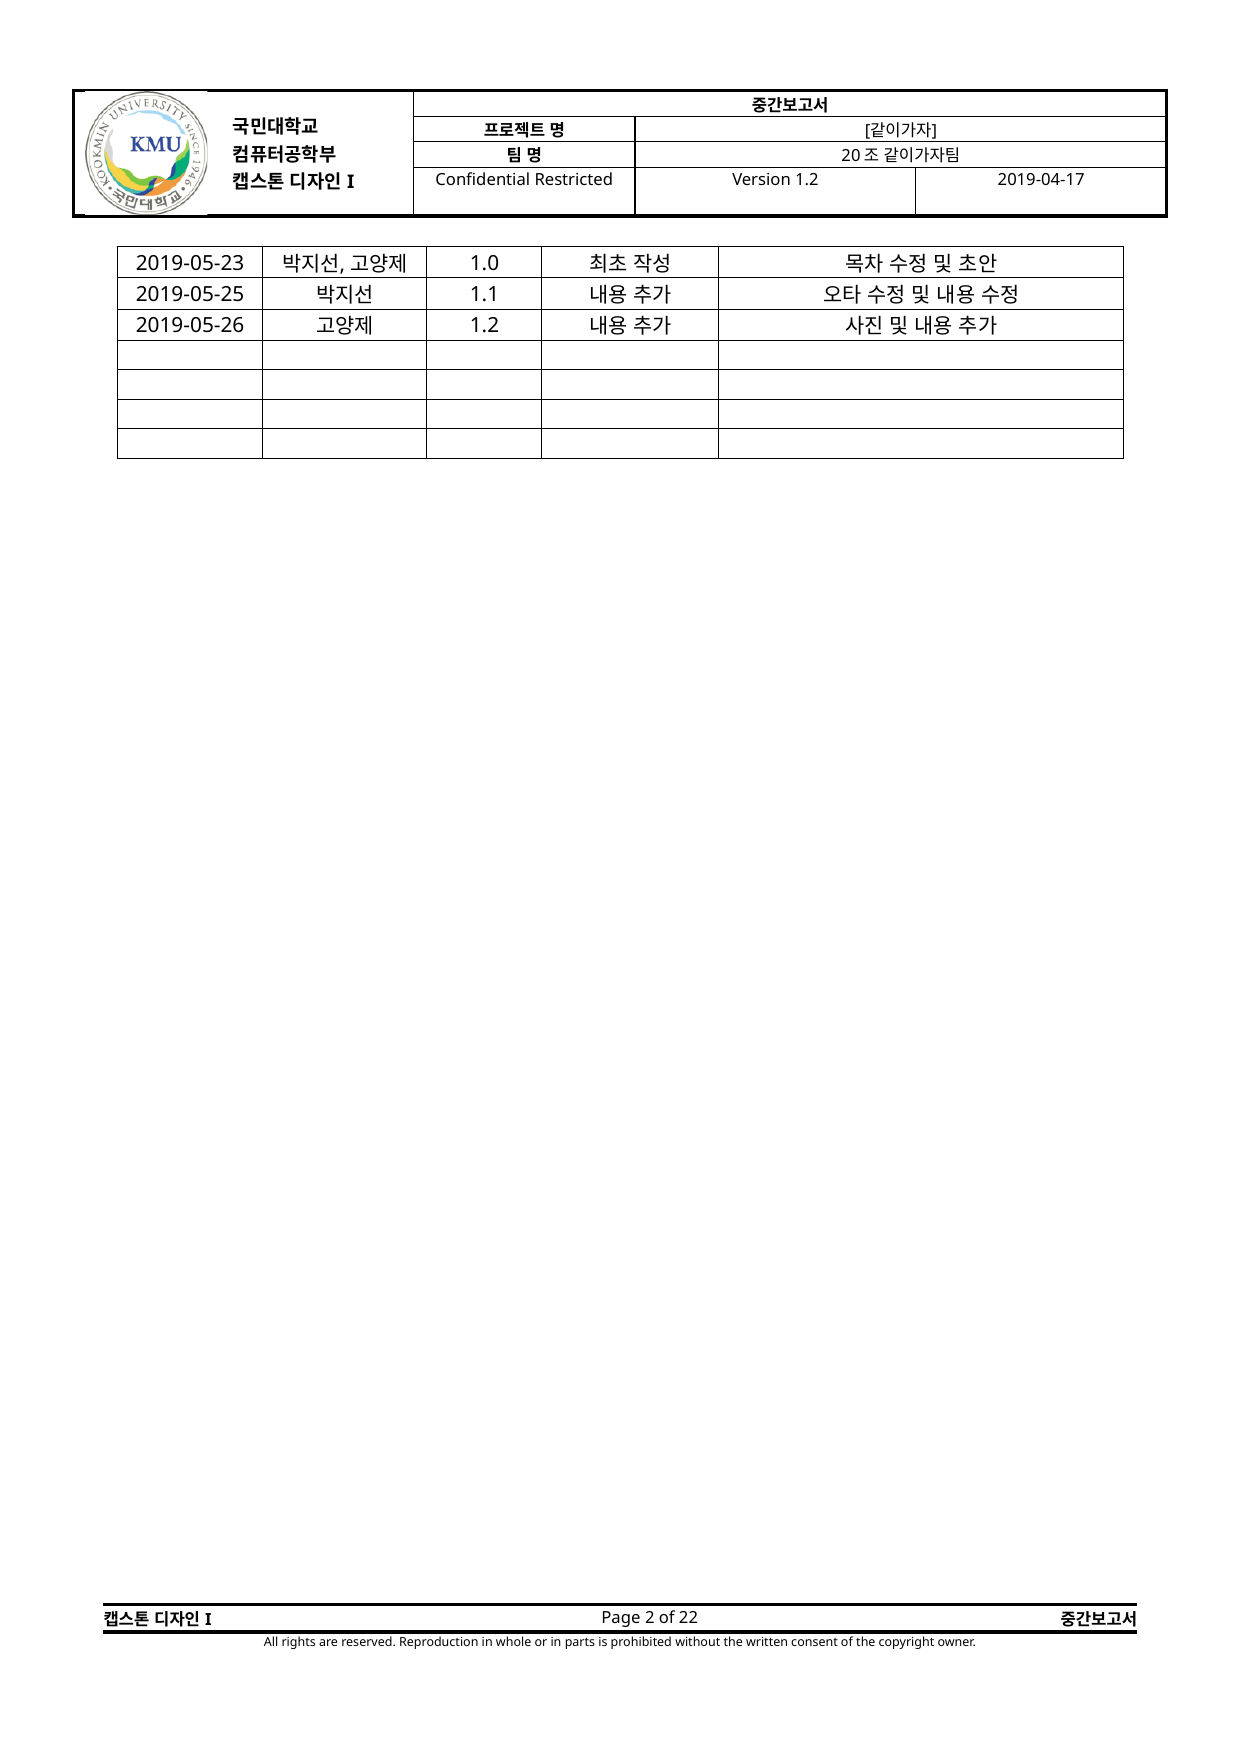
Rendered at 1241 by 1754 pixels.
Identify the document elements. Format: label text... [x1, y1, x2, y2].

table_cell [427, 400, 541, 428]
table_cell [719, 400, 1123, 428]
table_cell [719, 370, 1123, 399]
table_cell [263, 341, 426, 369]
table_cell 오타 수정 및 내용 수정 [719, 278, 1123, 308]
table_cell [118, 370, 262, 399]
picture [85, 91, 208, 215]
table_cell 2019-05-26 [118, 310, 262, 340]
table_cell [263, 370, 426, 399]
table_cell 1.0 [427, 247, 541, 277]
table_cell 박지선 [263, 278, 426, 308]
table_cell [263, 429, 426, 458]
table_cell [263, 400, 426, 428]
table_cell [542, 341, 718, 369]
table_cell 내용 추가 [542, 310, 718, 340]
table_cell 1.2 [427, 310, 541, 340]
table_cell [427, 341, 541, 369]
table_cell [719, 341, 1123, 369]
table_cell 내용 추가 [542, 278, 718, 308]
table_cell [118, 429, 262, 458]
table_cell [118, 341, 262, 369]
table_cell [118, 400, 262, 428]
table_cell 2019-05-25 [118, 278, 262, 308]
table_cell 사진 및 내용 추가 [719, 310, 1123, 340]
table_cell 최초 작성 [542, 247, 718, 277]
table_cell 고양제 [263, 310, 426, 340]
table_cell 2019-05-23 [118, 247, 262, 277]
table_cell [542, 370, 718, 399]
table_cell [542, 429, 718, 458]
table_cell 목차 수정 및 초안 [719, 247, 1123, 277]
table_cell 1.1 [427, 278, 541, 308]
table_cell [427, 429, 541, 458]
table_cell 박지선, 고양제 [263, 247, 426, 277]
table_cell [542, 400, 718, 428]
table_cell [719, 429, 1123, 458]
table_cell [427, 370, 541, 399]
